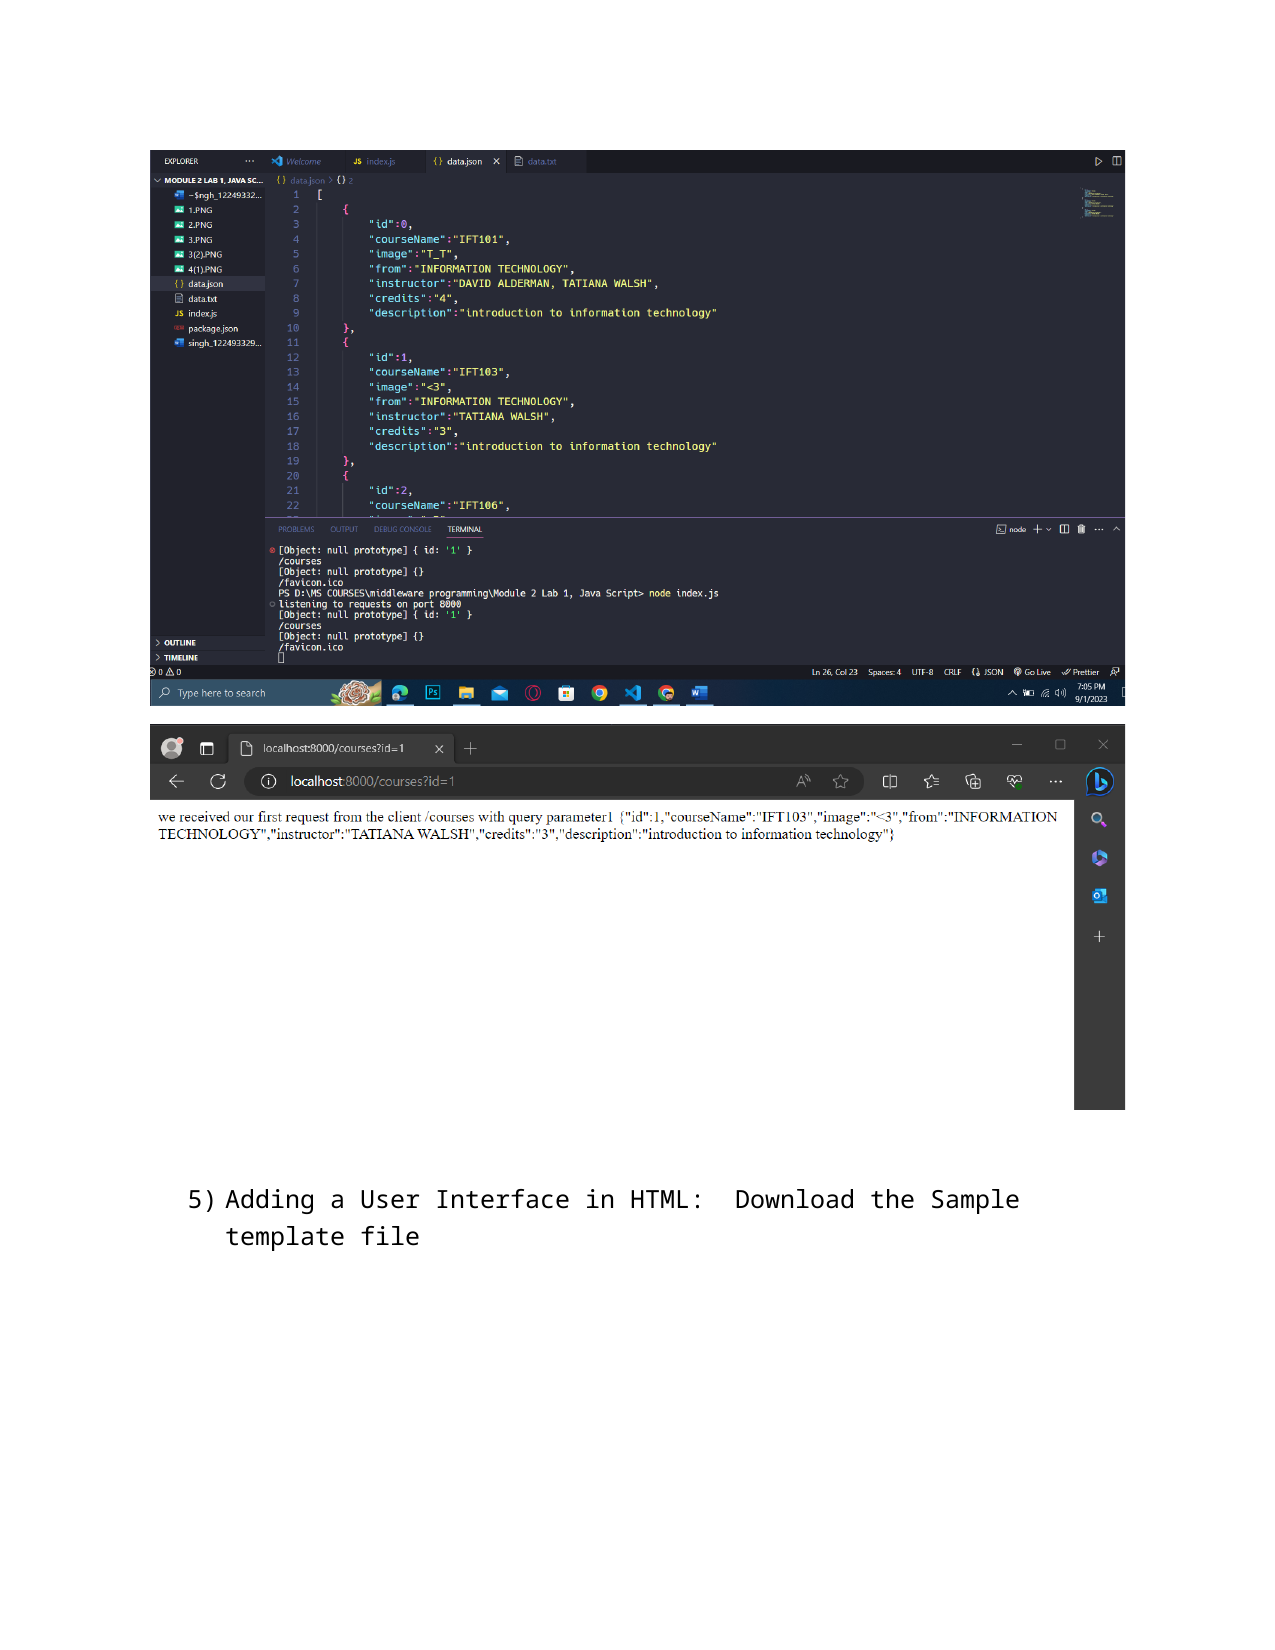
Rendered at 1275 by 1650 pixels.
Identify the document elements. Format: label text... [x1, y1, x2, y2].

picture [150, 150, 1125, 706]
picture [150, 724, 1125, 1110]
list Adding a User Interface in HTML: Download the Sample template file [187, 1182, 1125, 1253]
